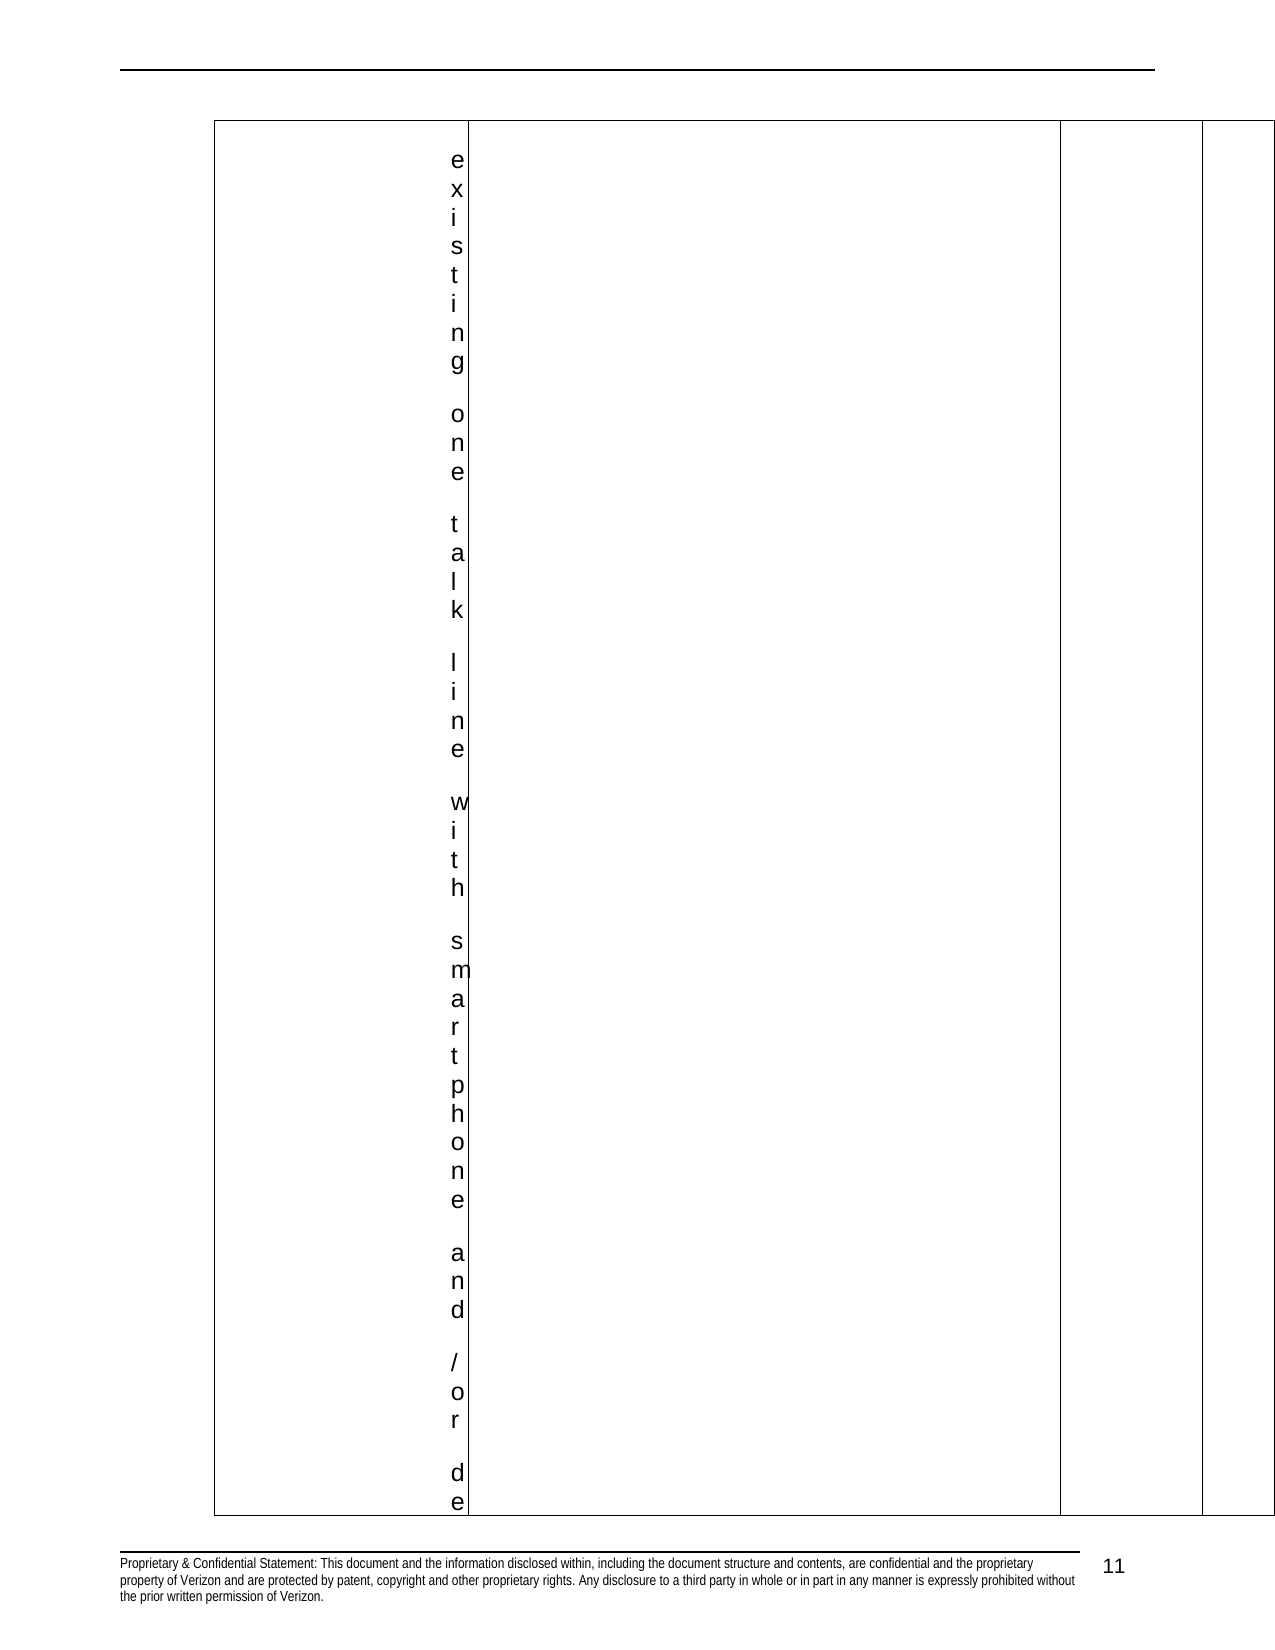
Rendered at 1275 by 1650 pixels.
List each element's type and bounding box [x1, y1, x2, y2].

table_cell [1203, 121, 1274, 1515]
table_cell [215, 121, 468, 1515]
table_cell [469, 121, 1060, 1515]
table_cell [1061, 121, 1202, 1515]
